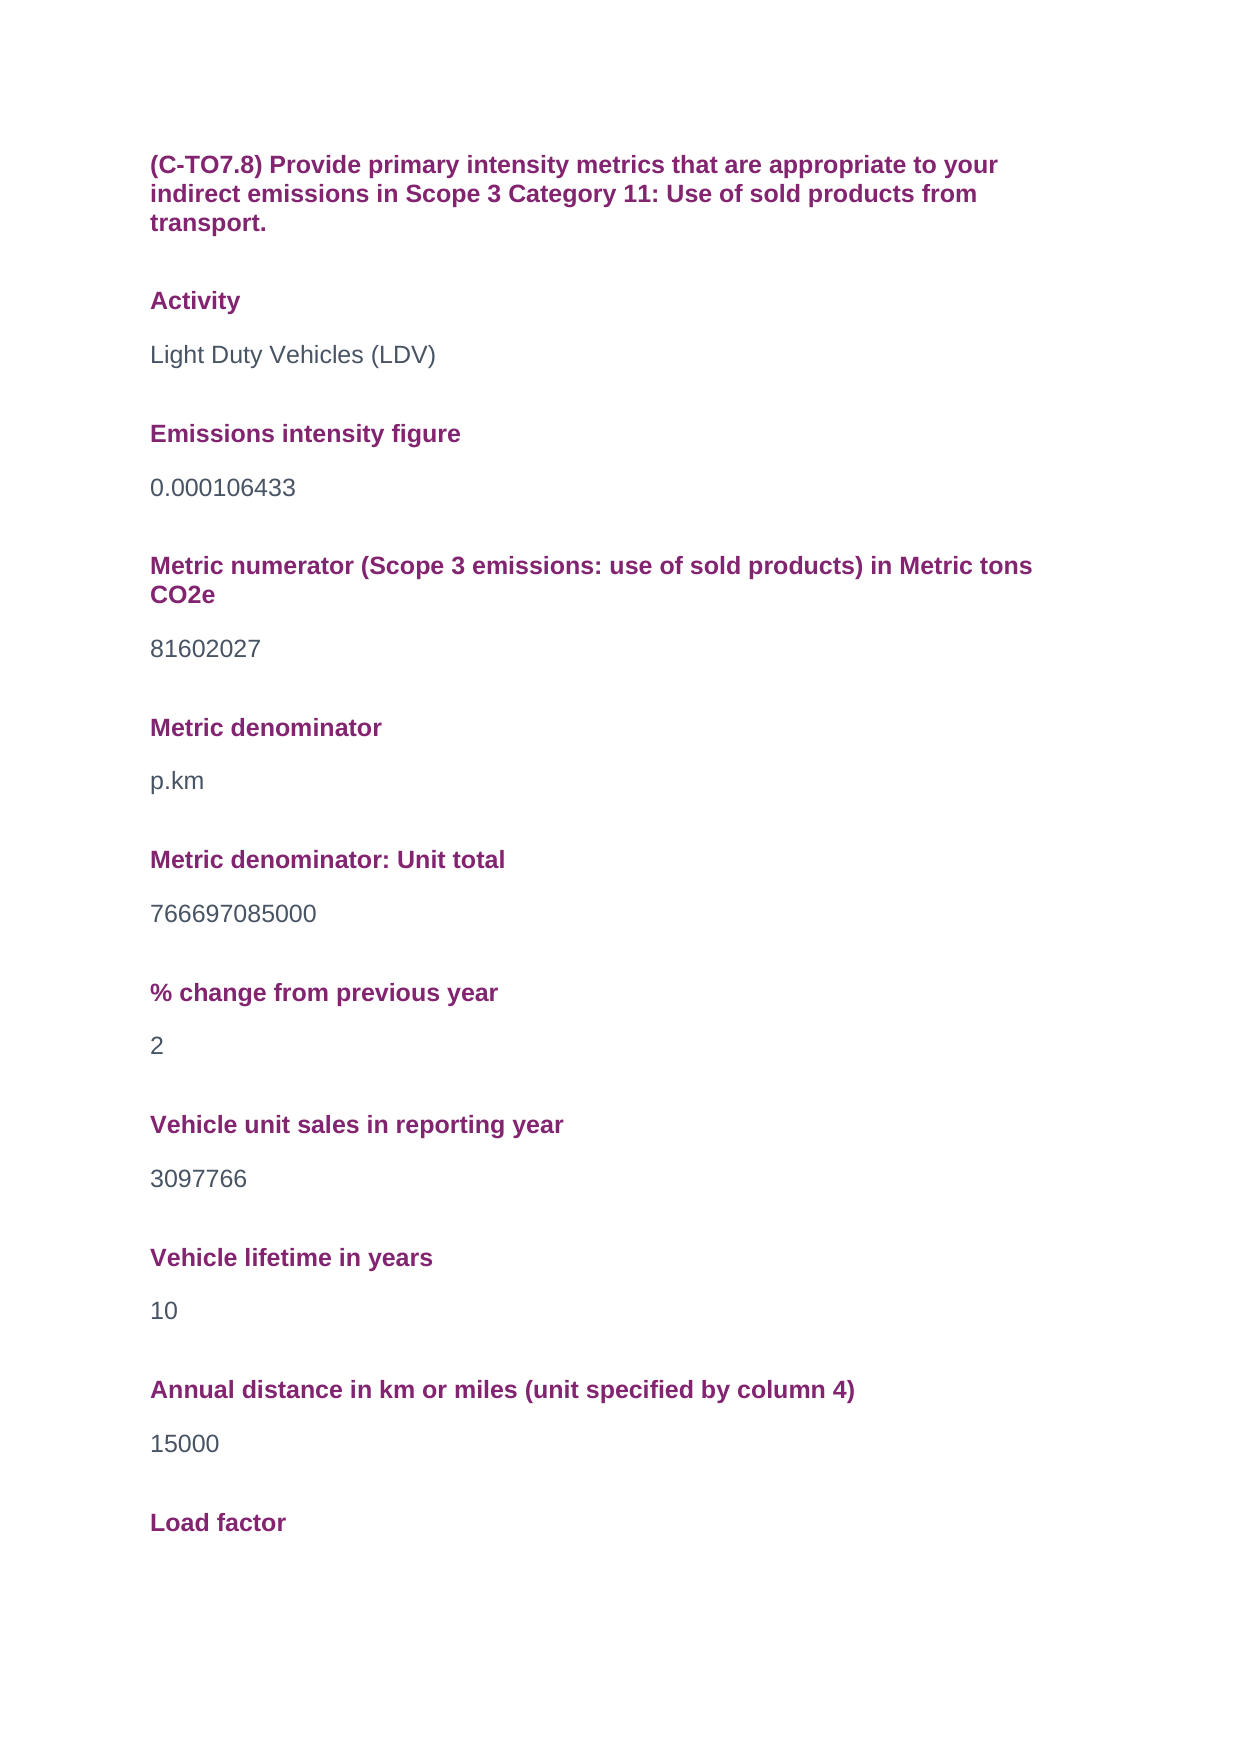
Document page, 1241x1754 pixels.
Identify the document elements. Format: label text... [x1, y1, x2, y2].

text 2 [150, 1031, 1090, 1060]
subtitle Metric denominator: Unit total [150, 845, 1090, 874]
subtitle Emissions intensity figure [150, 419, 1090, 447]
text 766697085000 [150, 899, 1090, 927]
subtitle Load factor [150, 1507, 1090, 1536]
subtitle Metric denominator [150, 712, 1090, 741]
subtitle Metric numerator (Scope 3 emissions: use of sold products) in Metric tons CO2e [150, 551, 1090, 609]
text 81602027 [150, 634, 1090, 662]
subtitle Vehicle unit sales in reporting year [150, 1110, 1090, 1139]
subtitle Vehicle lifetime in years [150, 1242, 1090, 1271]
text 0.000106433 [150, 472, 1090, 501]
text Light Duty Vehicles (LDV) [150, 340, 1090, 369]
text p.km [150, 766, 1090, 795]
subtitle % change from previous year [150, 977, 1090, 1006]
text 3097766 [150, 1164, 1090, 1192]
text 15000 [150, 1429, 1090, 1457]
subtitle (C-TO7.8) Provide primary intensity metrics that are appropriate to your indirect emissions in Scope 3 Category 11: Use of sold products from transport. [150, 150, 1090, 236]
text 10 [150, 1296, 1090, 1325]
subtitle Activity [150, 286, 1090, 315]
subtitle Annual distance in km or miles (unit specified by column 4) [150, 1375, 1090, 1404]
